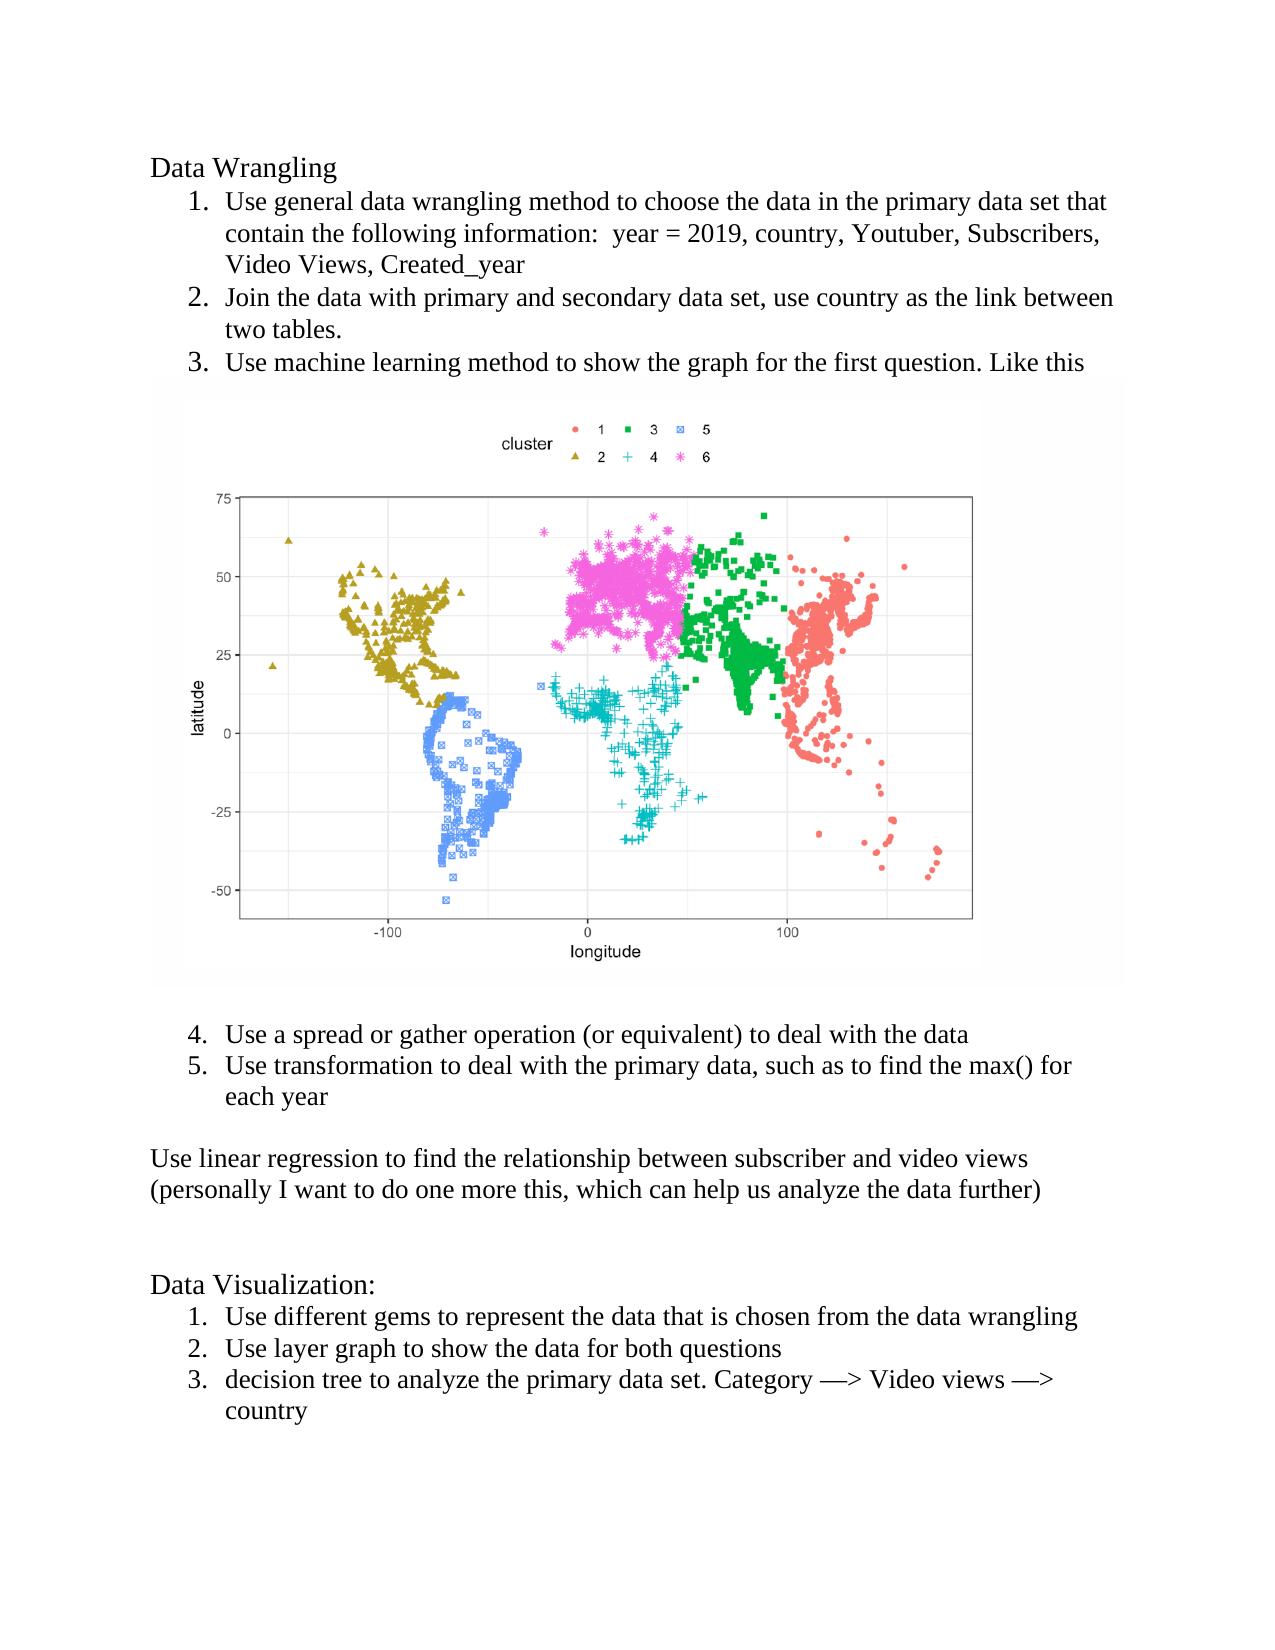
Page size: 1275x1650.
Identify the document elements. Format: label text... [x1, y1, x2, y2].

text Data Visualization: [150, 1267, 1125, 1301]
list Join the data with primary and secondary data set, use country as the link between two tables. [187, 279, 1125, 344]
list decision tree to analyze the primary data set. Category —> Video views —> country [187, 1363, 1125, 1425]
text Use linear regression to find the relationship between subscriber and video views (personally I want to do one more this, which can help us analyze the data further) [150, 1142, 1125, 1205]
list Use different gems to represent the data that is chosen from the data wrangling [187, 1301, 1125, 1332]
list Use machine learning method to show the graph for the first question. Like this [187, 344, 1125, 377]
list Use layer graph to show the data for both questions [187, 1332, 1125, 1363]
picture [150, 377, 1125, 987]
text Data Wrangling [150, 150, 1125, 183]
list Use general data wrangling method to choose the data in the primary data set that contain the following information: year = 2019, country, Youtuber, Subscribers, Video Views, Created_year [187, 183, 1125, 279]
list Use transformation to deal with the primary data, such as to find the max() for each year [187, 1049, 1125, 1111]
list Use a spread or gather operation (or equivalent) to deal with the data [187, 1018, 1125, 1049]
